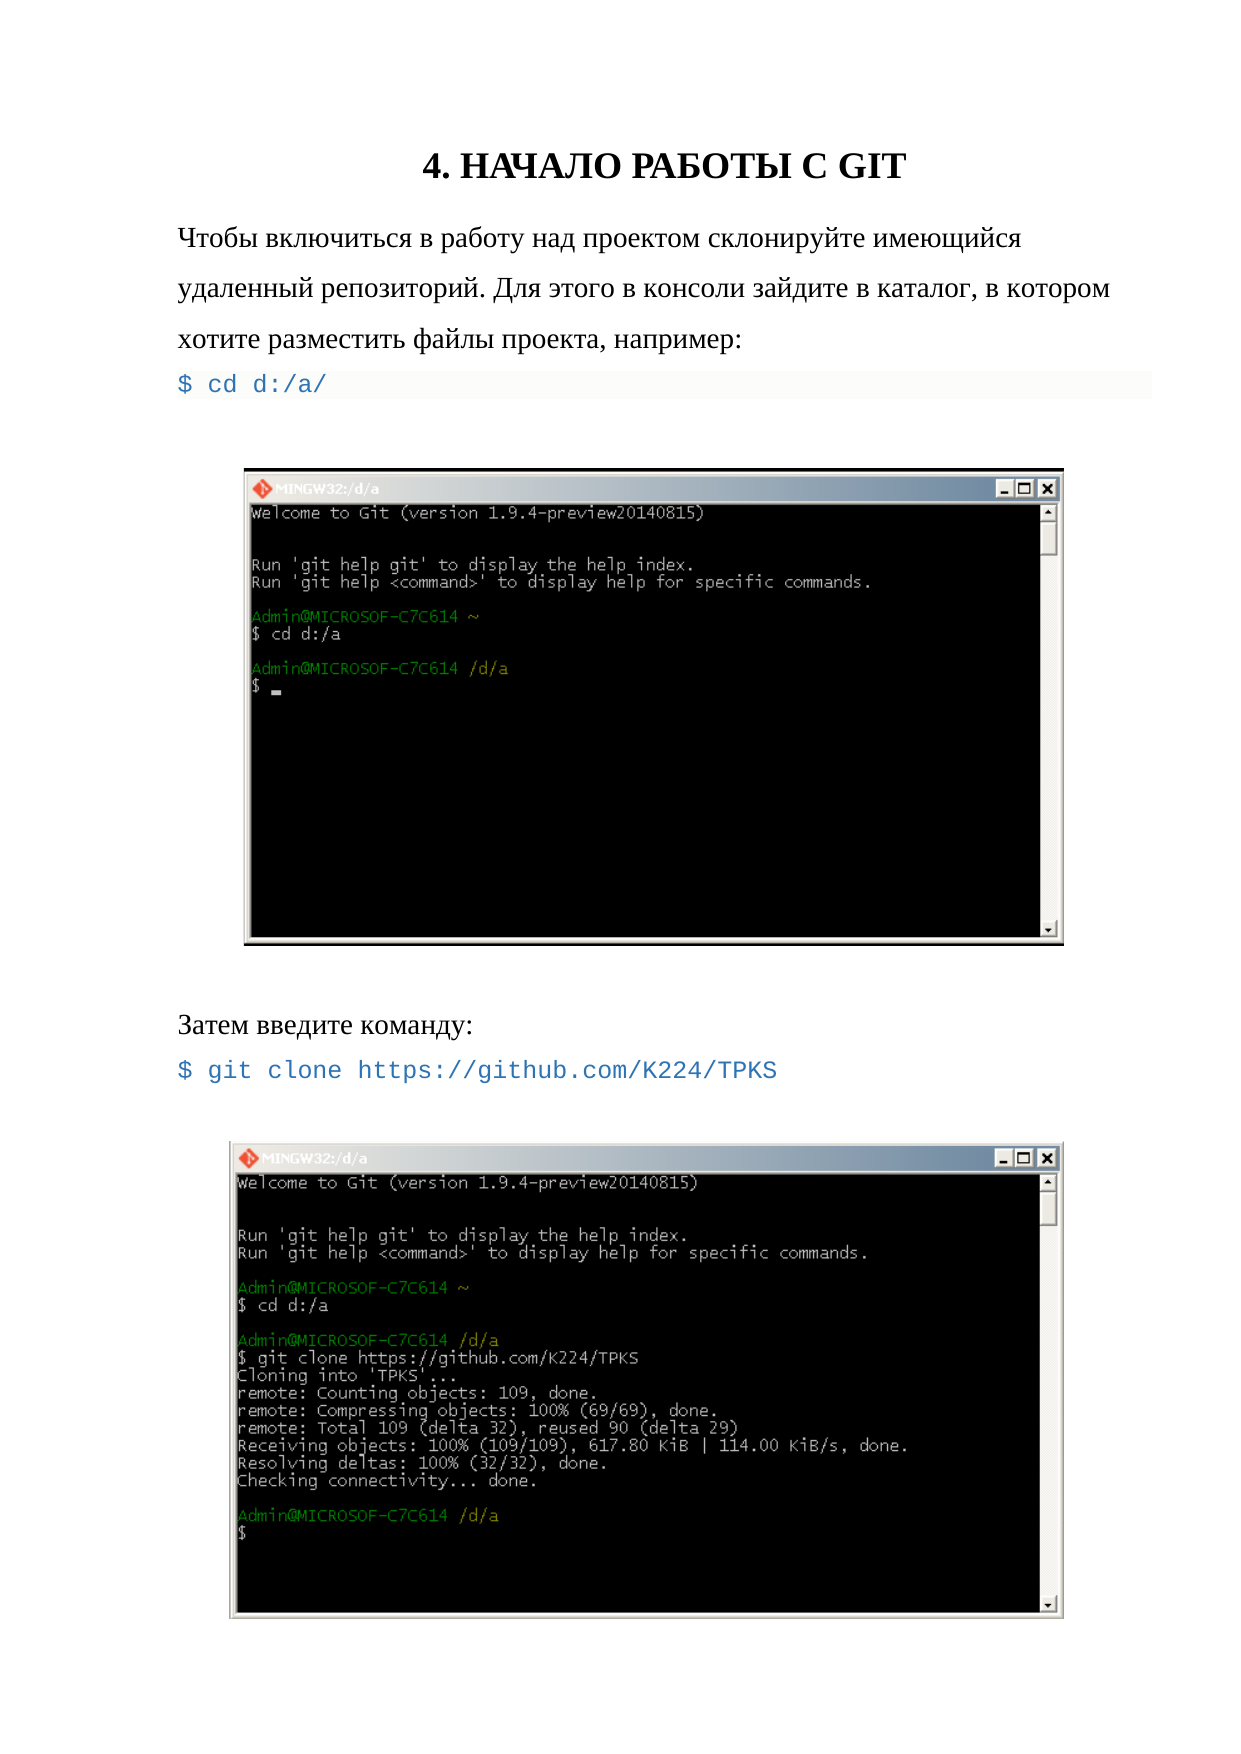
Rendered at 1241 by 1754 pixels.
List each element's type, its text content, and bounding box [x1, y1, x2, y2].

picture [243, 468, 1064, 946]
text Чтобы включиться в работу над проектом склонируйте имеющийся удаленный репозиторий. Для этого в консоли зайдите в каталог, в котором хотите разместить файлы проекта, например: [177, 220, 1152, 354]
text $ cd d:/a/ [177, 371, 1152, 399]
subtitle Начало работы с Git [177, 143, 1152, 186]
picture [229, 1141, 1064, 1619]
list $ git clone https://github.com/K224/TPKS [177, 1057, 1152, 1086]
text Затем введите команду: [177, 1007, 1152, 1041]
